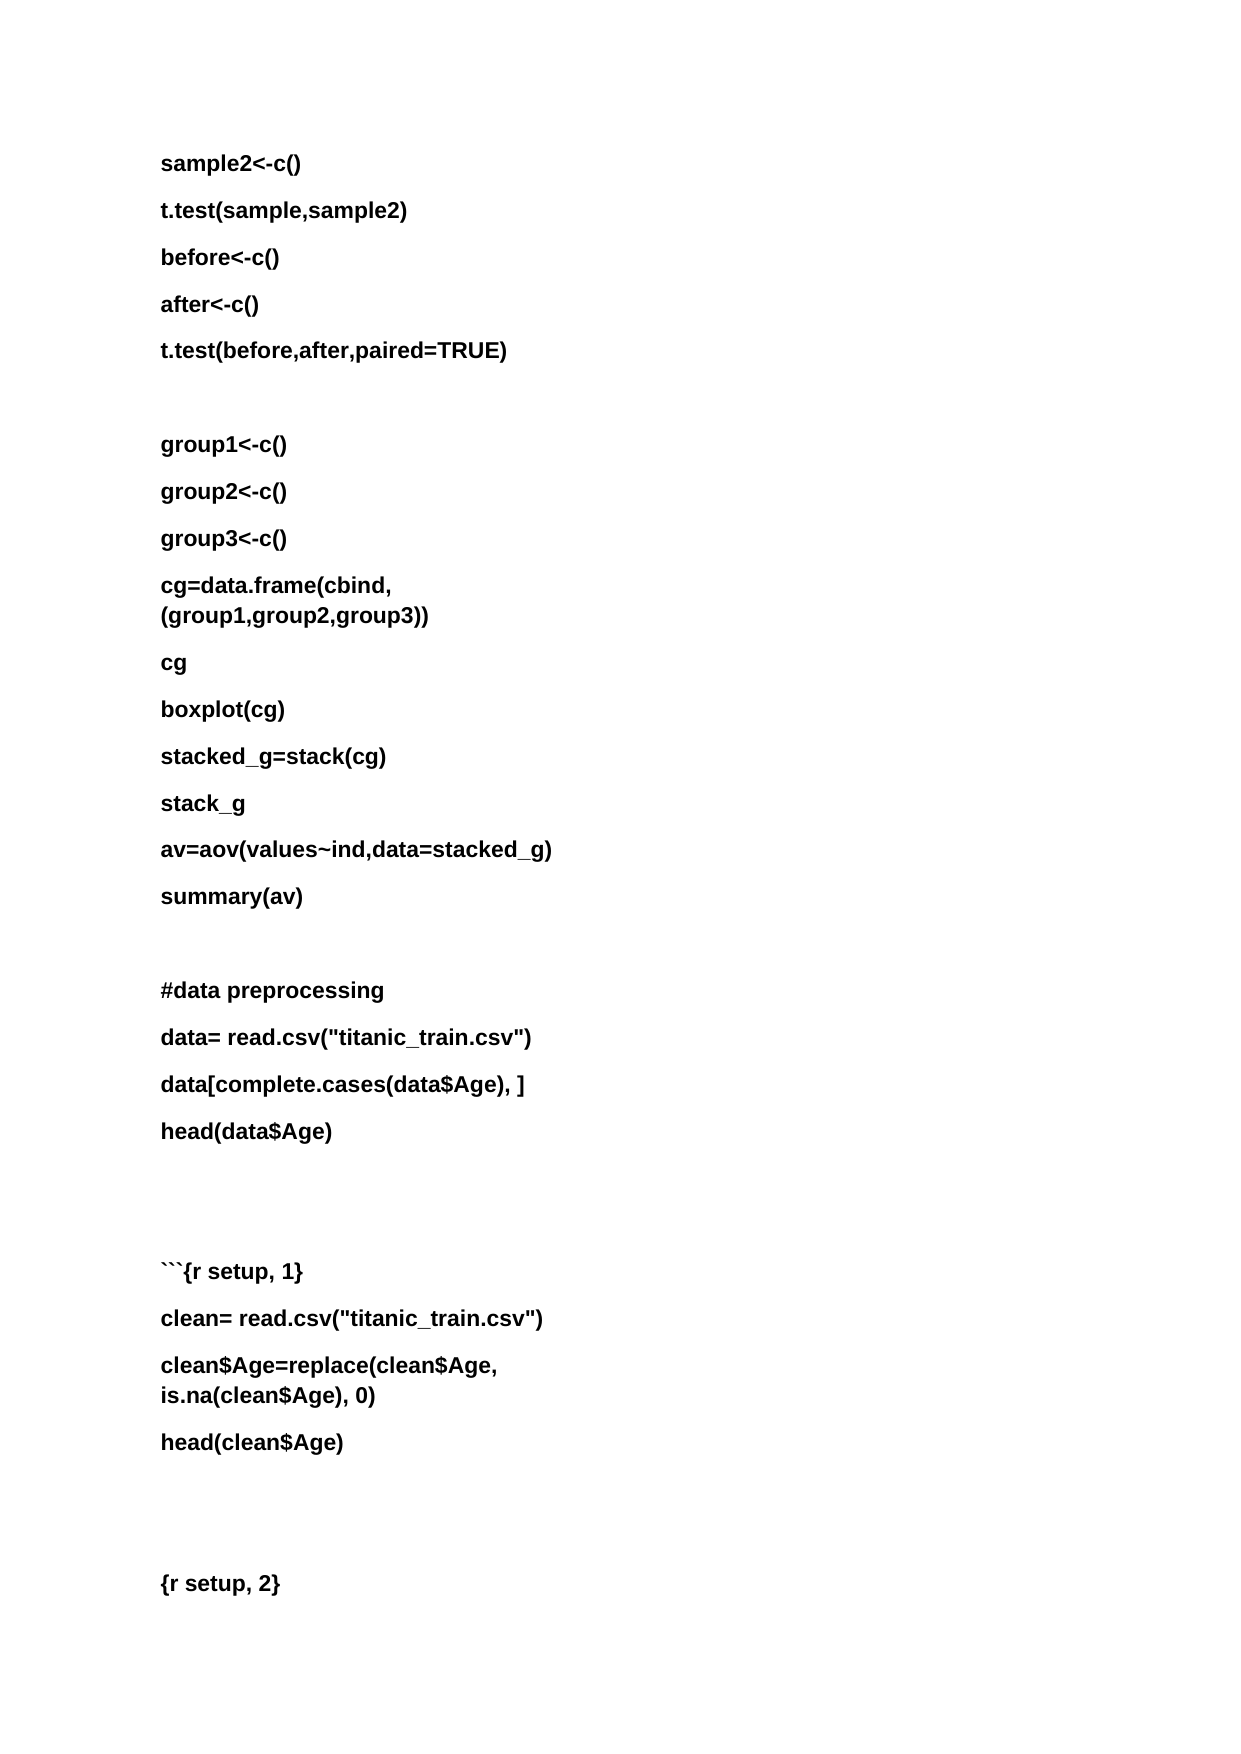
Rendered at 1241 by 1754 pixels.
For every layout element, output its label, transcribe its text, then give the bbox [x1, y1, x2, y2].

text boxplot(cg) [160, 696, 648, 722]
text cg=data.frame(cbind,(group1,group2,group3)) [160, 572, 648, 628]
text t.test(sample,sample2) [160, 197, 648, 223]
text {r setup, 2} [160, 1570, 648, 1596]
text data= read.csv("titanic_train.csv") [160, 1024, 648, 1050]
text head(data$Age) [160, 1118, 648, 1144]
text #data preprocessing [160, 977, 648, 1003]
text group3<-c() [160, 525, 648, 551]
text head(clean$Age) [160, 1429, 648, 1456]
text av=aov(values~ind,data=stacked_g) [160, 836, 648, 863]
text ```{r setup, 1} [160, 1258, 648, 1285]
text clean= read.csv("titanic_train.csv") [160, 1305, 648, 1332]
text sample2<-c() [160, 150, 648, 176]
text t.test(before,after,paired=TRUE) [160, 337, 648, 364]
text data[complete.cases(data$Age), ] [160, 1071, 648, 1097]
text after<-c() [160, 291, 648, 317]
text group2<-c() [160, 478, 648, 504]
text summary(av) [160, 883, 648, 910]
text stacked_g=stack(cg) [160, 743, 648, 769]
text cg [160, 649, 648, 675]
text clean$Age=replace(clean$Age, is.na(clean$Age), 0) [160, 1352, 648, 1409]
text group1<-c() [160, 431, 648, 458]
text before<-c() [160, 244, 648, 270]
text stack_g [160, 789, 648, 816]
